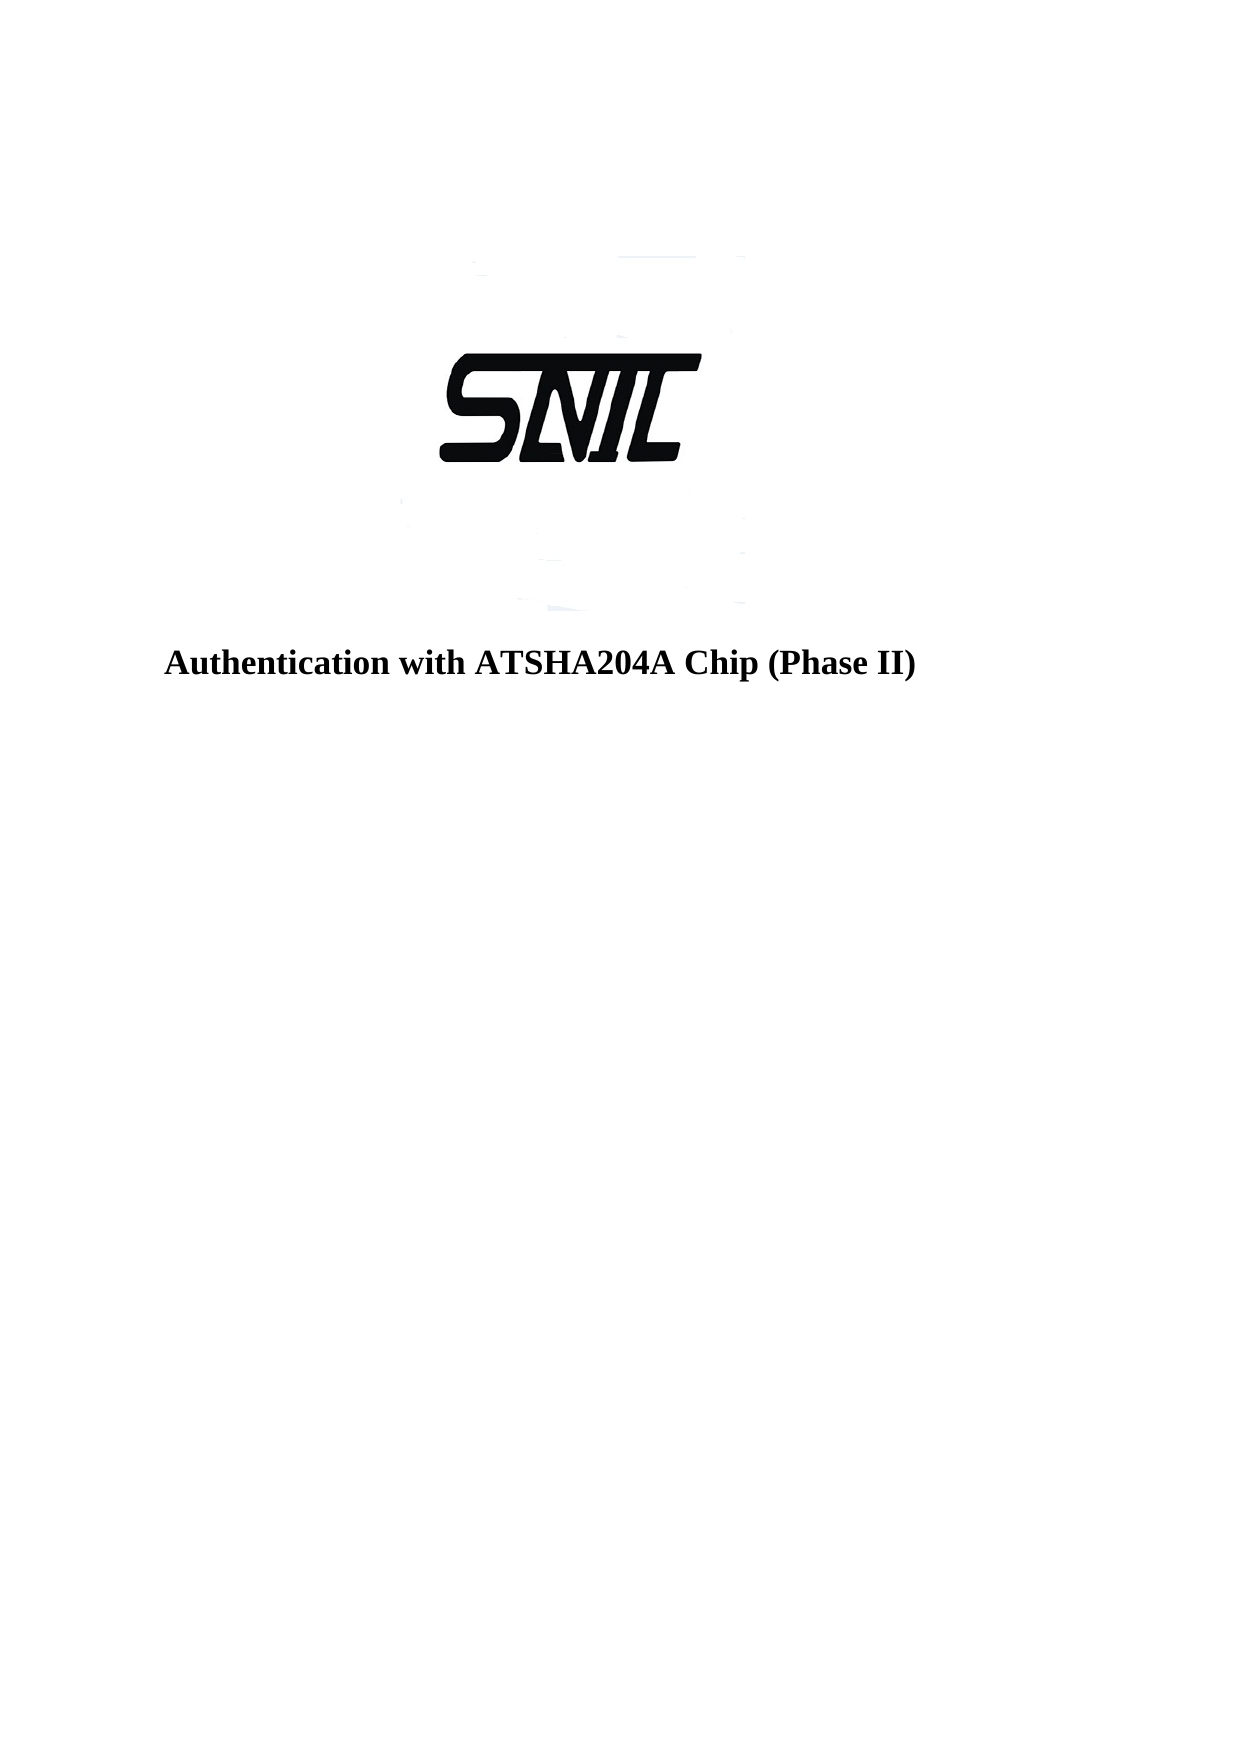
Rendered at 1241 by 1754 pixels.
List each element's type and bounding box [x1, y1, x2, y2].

picture [390, 256, 746, 611]
